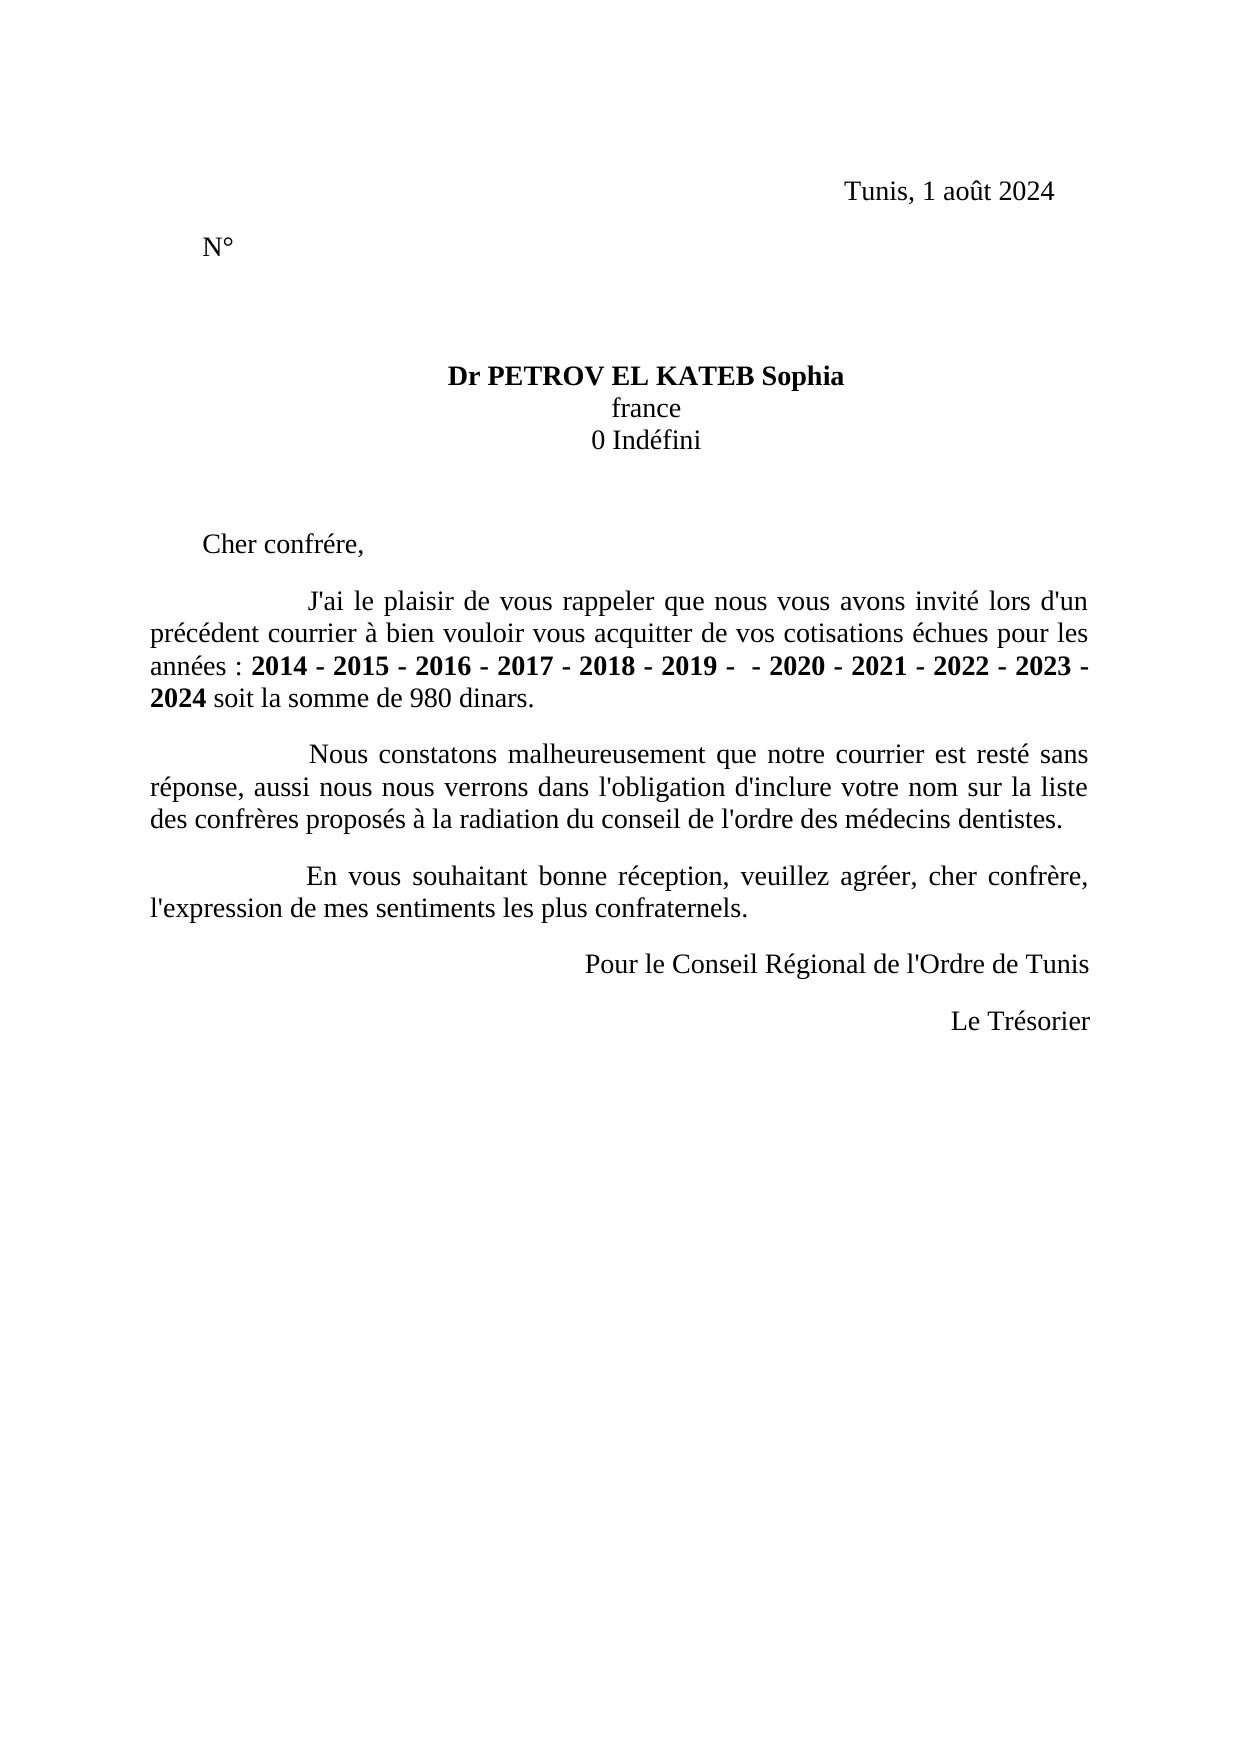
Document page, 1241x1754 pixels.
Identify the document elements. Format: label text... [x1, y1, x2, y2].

text Cher confrére, [150, 528, 1090, 560]
text N° [150, 230, 1090, 287]
text Nous constatons malheureusement que notre courrier est resté sans réponse, aussi nous nous verrons dans l'obligation d'inclure votre nom sur la liste des confrères proposés à la radiation du conseil de l'ordre des médecins dentistes. [150, 737, 1090, 835]
text Le Trésorier [150, 1004, 1090, 1036]
text J'ai le plaisir de vous rappeler que nous vous avons invité lors d'un précédent courrier à bien vouloir vous acquitter de vos cotisations échues pour les années : 2014 - 2015 - 2016 - 2017 - 2018 - 2019 - - 2020 - 2021 - 2022 - 2023 - 2024 soit la somme de 980 dinars. [150, 584, 1090, 713]
text Pour le Conseil Régional de l'Ordre de Tunis [150, 947, 1090, 980]
text Dr PETROV EL KATEB Sophia france 0 Indéfini [150, 358, 1090, 456]
text En vous souhaitant bonne réception, veuillez agréer, cher confrère, l'expression de mes sentiments les plus confraternels. [150, 859, 1090, 923]
text Tunis, 1 août 2024 [150, 174, 1090, 206]
